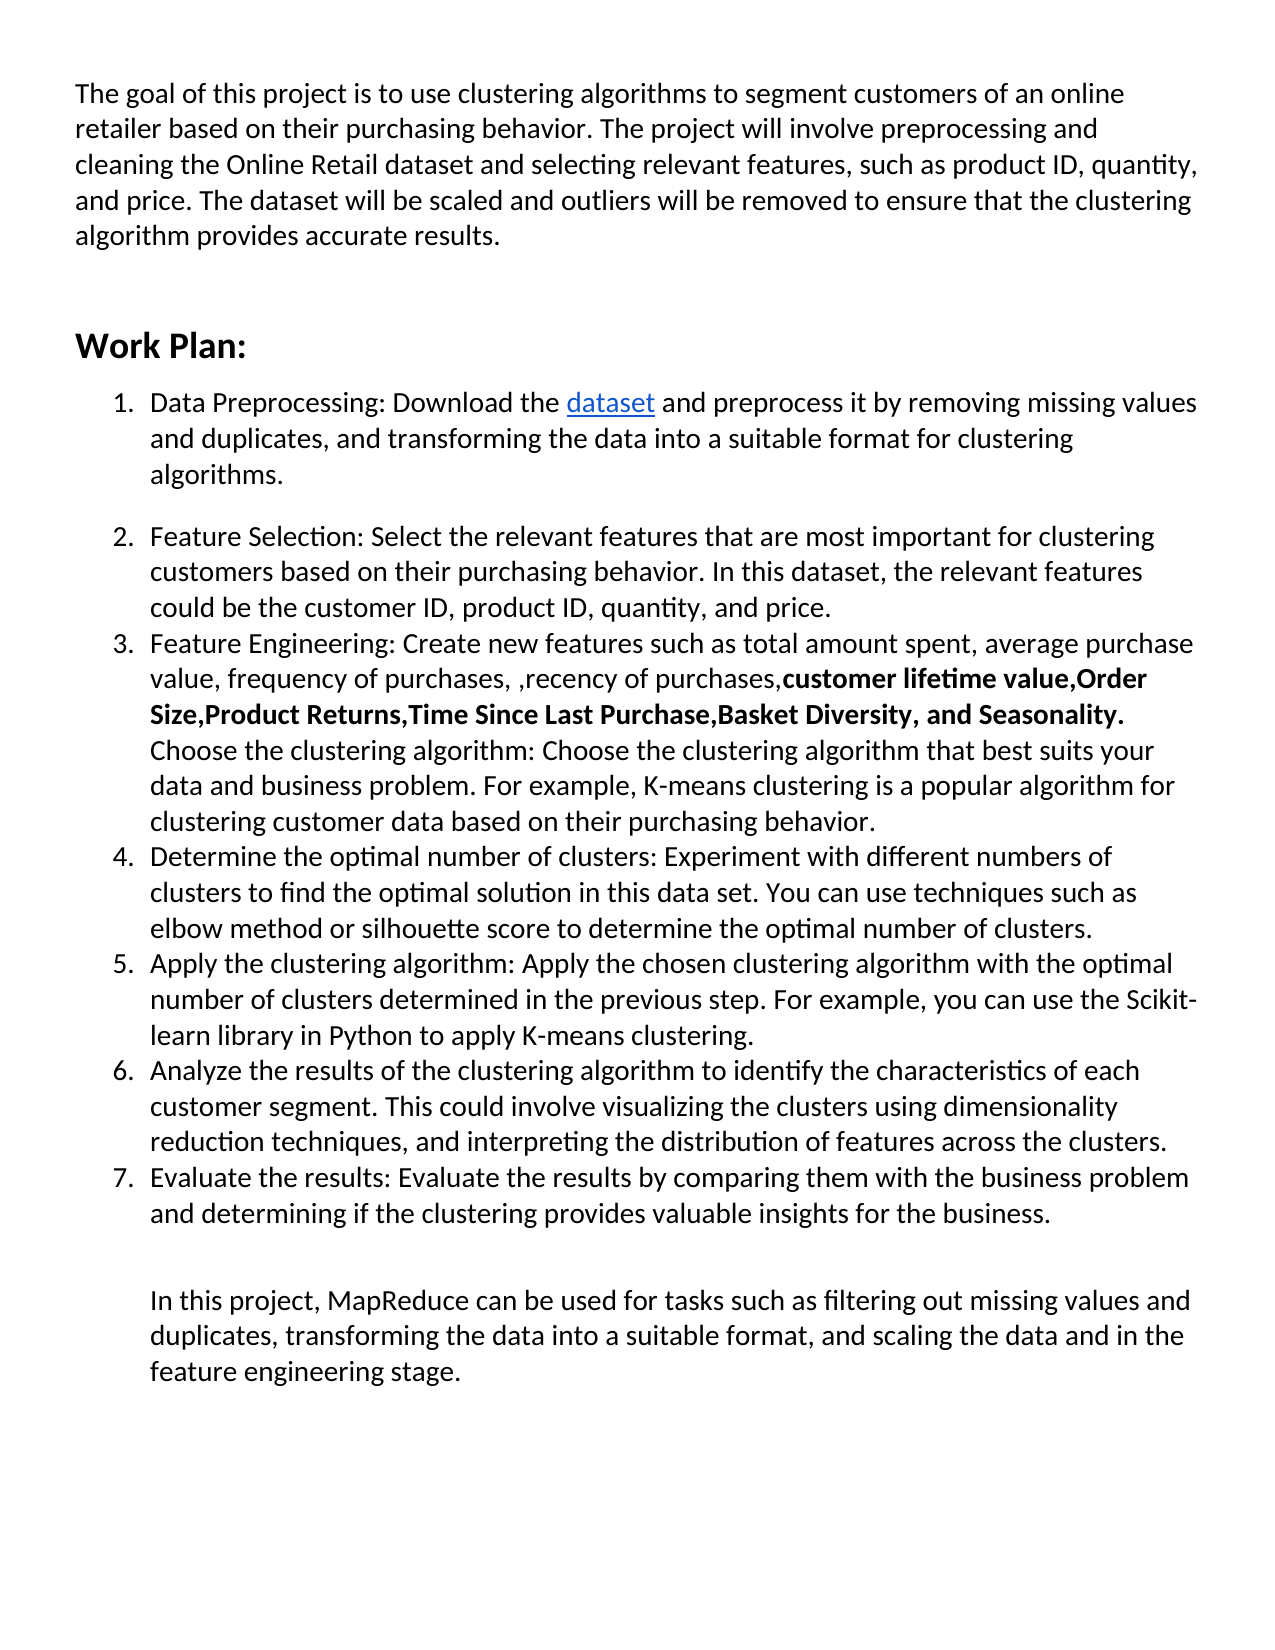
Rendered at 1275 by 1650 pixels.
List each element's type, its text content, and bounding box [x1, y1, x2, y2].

list Data Preprocessing: Download the dataset and preprocess it by removing missing values and duplicates, and transforming the data into a suitable format for clustering algorithms. [112, 384, 1200, 518]
text The goal of this project is to use clustering algorithms to segment customers of an online retailer based on their purchasing behavior. The project will involve preprocessing and cleaning the Online Retail dataset and selecting relevant features, such as product ID, quantity, and price. The dataset will be scaled and outliers will be removed to ensure that the clustering algorithm provides accurate results. [75, 75, 1200, 253]
list Evaluate the results: Evaluate the results by comparing them with the business problem and determining if the clustering provides valuable insights for the business. [112, 1159, 1200, 1257]
list Analyze the results of the clustering algorithm to identify the characteristics of each customer segment. This could involve visualizing the clusters using dimensionality reduction techniques, and interpreting the distribution of features across the clusters. [112, 1052, 1200, 1159]
list Feature Selection: Select the relevant features that are most important for clustering customers based on their purchasing behavior. In this dataset, the relevant features could be the customer ID, product ID, quantity, and price. [112, 518, 1200, 625]
text Work Plan: [75, 322, 1200, 368]
list Apply the clustering algorithm: Apply the chosen clustering algorithm with the optimal number of clusters determined in the previous step. For example, you can use the Scikit-learn library in Python to apply K-means clustering. [112, 945, 1200, 1052]
list Feature Engineering: Create new features such as total amount spent, average purchase value, frequency of purchases, ,recency of purchases,customer lifetime value,Order Size,Product Returns,Time Since Last Purchase,Basket Diversity, and Seasonality. Choose the clustering algorithm: Choose the clustering algorithm that best suits your data and business problem. For example, K-means clustering is a popular algorithm for clustering customer data based on their purchasing behavior. [112, 625, 1200, 838]
list Determine the optimal number of clusters: Experiment with different numbers of clusters to find the optimal solution in this data set. You can use techniques such as elbow method or silhouette score to determine the optimal number of clusters. [112, 838, 1200, 945]
text In this project, MapReduce can be used for tasks such as filtering out missing values and duplicates, transforming the data into a suitable format, and scaling the data and in the feature engineering stage. [150, 1282, 1200, 1388]
